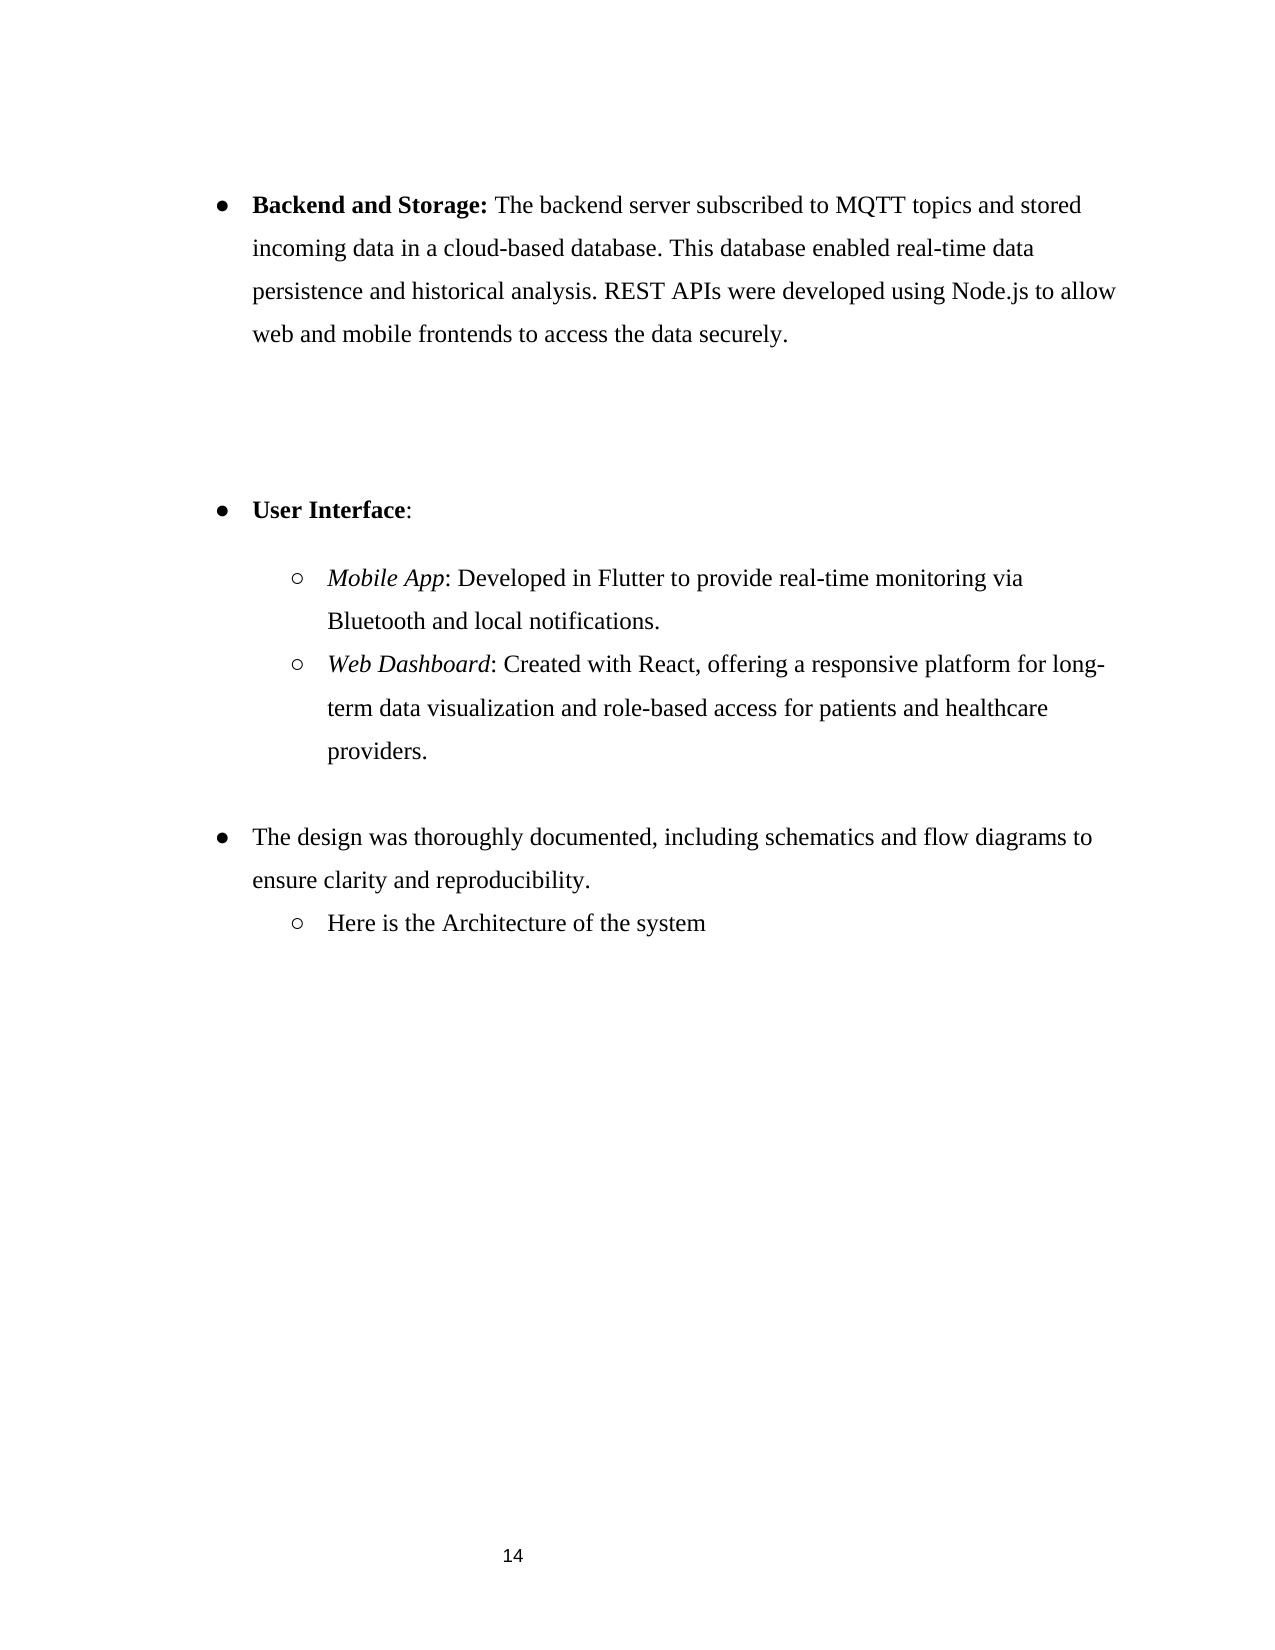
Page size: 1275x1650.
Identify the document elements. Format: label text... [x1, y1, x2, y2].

list Mobile App: Developed in Flutter to provide real-time monitoring via Bluetooth and local notifications. [289, 563, 1128, 635]
list User Interface: [214, 495, 1128, 524]
list The design was thoroughly documented, including schematics and flow diagrams to ensure clarity and reproducibility. [214, 822, 1128, 894]
list Here is the Architecture of the system [289, 908, 1128, 937]
list Backend and Storage: The backend server subscribed to MQTT topics and stored incoming data in a cloud-based database. This database enabled real-time data persistence and historical analysis. REST APIs were developed using Node.js to allow web and mobile frontends to access the data securely. [214, 190, 1128, 348]
list Web Dashboard: Created with React, offering a responsive platform for long-term data visualization and role-based access for patients and healthcare providers. [289, 649, 1128, 764]
